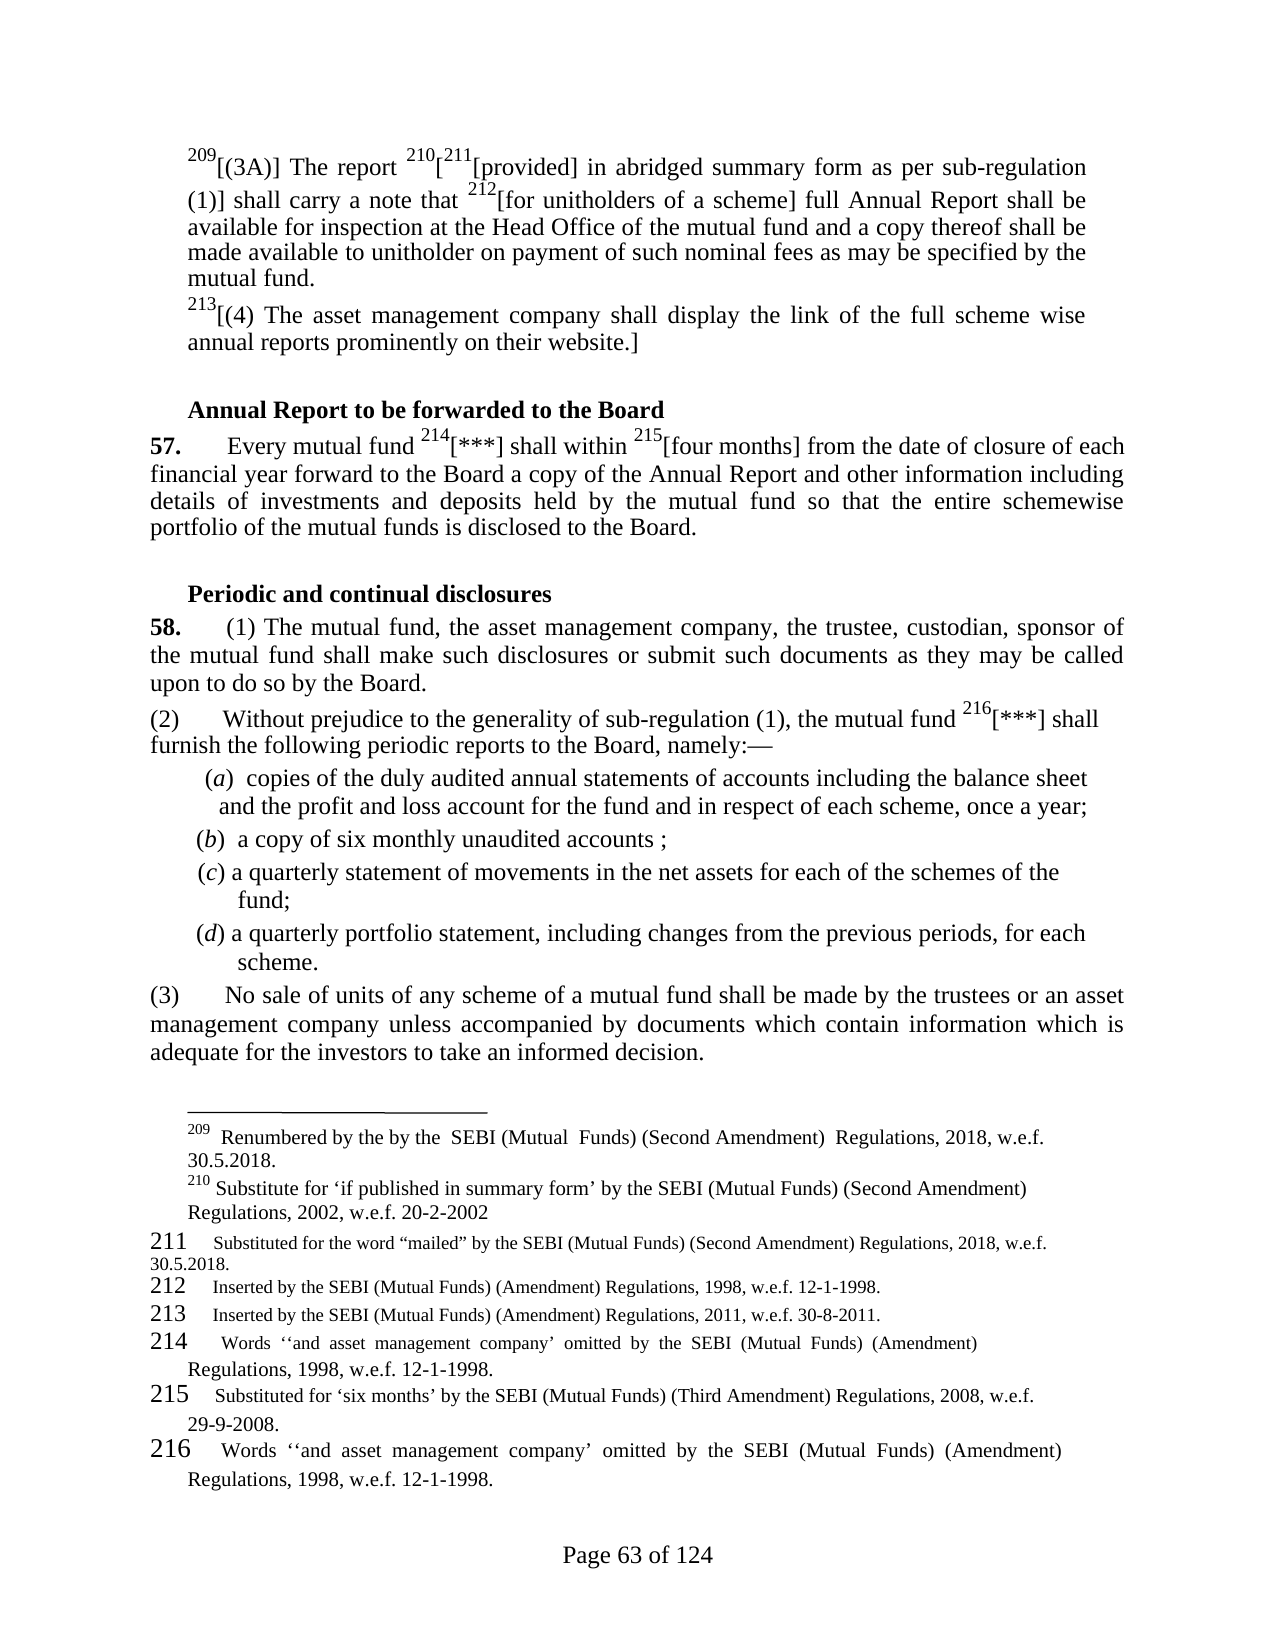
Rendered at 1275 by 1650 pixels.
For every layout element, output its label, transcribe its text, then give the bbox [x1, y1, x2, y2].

text 213[(4) The asset management company shall display the link of the full scheme wise annual reports prominently on their website.] [187, 298, 1087, 355]
list (1) The mutual fund, the asset management company, the trustee, custodian, sponsor of the mutual fund shall make such disclosures or submit such documents as they may be called upon to do so by the Board. [150, 613, 1125, 697]
list Every mutual fund 214[***] shall within 215[four months] from the date of closure of each financial year forward to the Board a copy of the Annual Report and other information including details of investments and deposits held by the mutual fund so that the entire schemewise portfolio of the mutual funds is disclosed to the Board. [150, 427, 1125, 541]
text (c) a quarterly statement of movements in the net assets for each of the schemes of the fund; [197, 858, 1087, 914]
text 29-9-2008. [187, 1414, 1125, 1436]
list Substituted for the word “mailed” by the SEBI (Mutual Funds) (Second Amendment) Regulations, 2018, w.e.f. 30.5.2018. [150, 1228, 1125, 1275]
text 210 Substitute for ‘if published in summary form’ by the SEBI (Mutual Funds) (Second Amendment) Regulations, 2002, w.e.f. 20-2-2002 [187, 1173, 1087, 1224]
text (b) a copy of six monthly unaudited accounts ; [196, 824, 1125, 853]
list Inserted by the SEBI (Mutual Funds) (Amendment) Regulations, 2011, w.e.f. 30-8-2011. [150, 1304, 1125, 1326]
text 209 Renumbered by the by the SEBI (Mutual Funds) (Second Amendment) Regulations, 2018, w.e.f. [187, 1120, 1125, 1150]
text 30.5.2018. [187, 1150, 1125, 1172]
text Regulations, 1998, w.e.f. 12-1-1998. [187, 1468, 1125, 1490]
list Substituted for ‘six months’ by the SEBI (Mutual Funds) (Third Amendment) Regulations, 2008, w.e.f. [150, 1381, 1125, 1408]
text Regulations, 1998, w.e.f. 12-1-1998. [187, 1359, 1125, 1381]
list Words ‘‘and asset management company’ omitted by the SEBI (Mutual Funds) (Amendment) [150, 1436, 1125, 1463]
text Periodic and continual disclosures [187, 579, 1125, 608]
text 209[(3A)] The report 210[211[provided] in abridged summary form as per sub-regulation (1)] shall carry a note that 212[for unitholders of a scheme] full Annual Report shall be available for inspection at the Head Office of the mutual fund and a copy thereof shall be made available to unitholder on payment of such nominal fees as may be specified by the mutual fund. [187, 148, 1087, 291]
list Words ‘‘and asset management company’ omitted by the SEBI (Mutual Funds) (Amendment) [150, 1332, 1125, 1353]
text Annual Report to be forwarded to the Board [187, 395, 1125, 424]
text Page 63 of 124 [150, 1540, 1125, 1568]
list Inserted by the SEBI (Mutual Funds) (Amendment) Regulations, 1998, w.e.f. 12-1-1998. [150, 1275, 1125, 1299]
text (a) copies of the duly audited annual statements of accounts including the balance sheet and the profit and loss account for the fund and in respect of each scheme, once a year; [196, 764, 1087, 820]
list No sale of units of any scheme of a mutual fund shall be made by the trustees or an asset management company unless accompanied by documents which contain information which is adequate for the investors to take an informed decision. [150, 981, 1125, 1066]
list Without prejudice to the generality of sub-regulation (1), the mutual fund 216[***] shall furnish the following periodic reports to the Board, namely:— [150, 701, 1125, 759]
text (d) a quarterly portfolio statement, including changes from the previous periods, for each scheme. [196, 920, 1087, 975]
